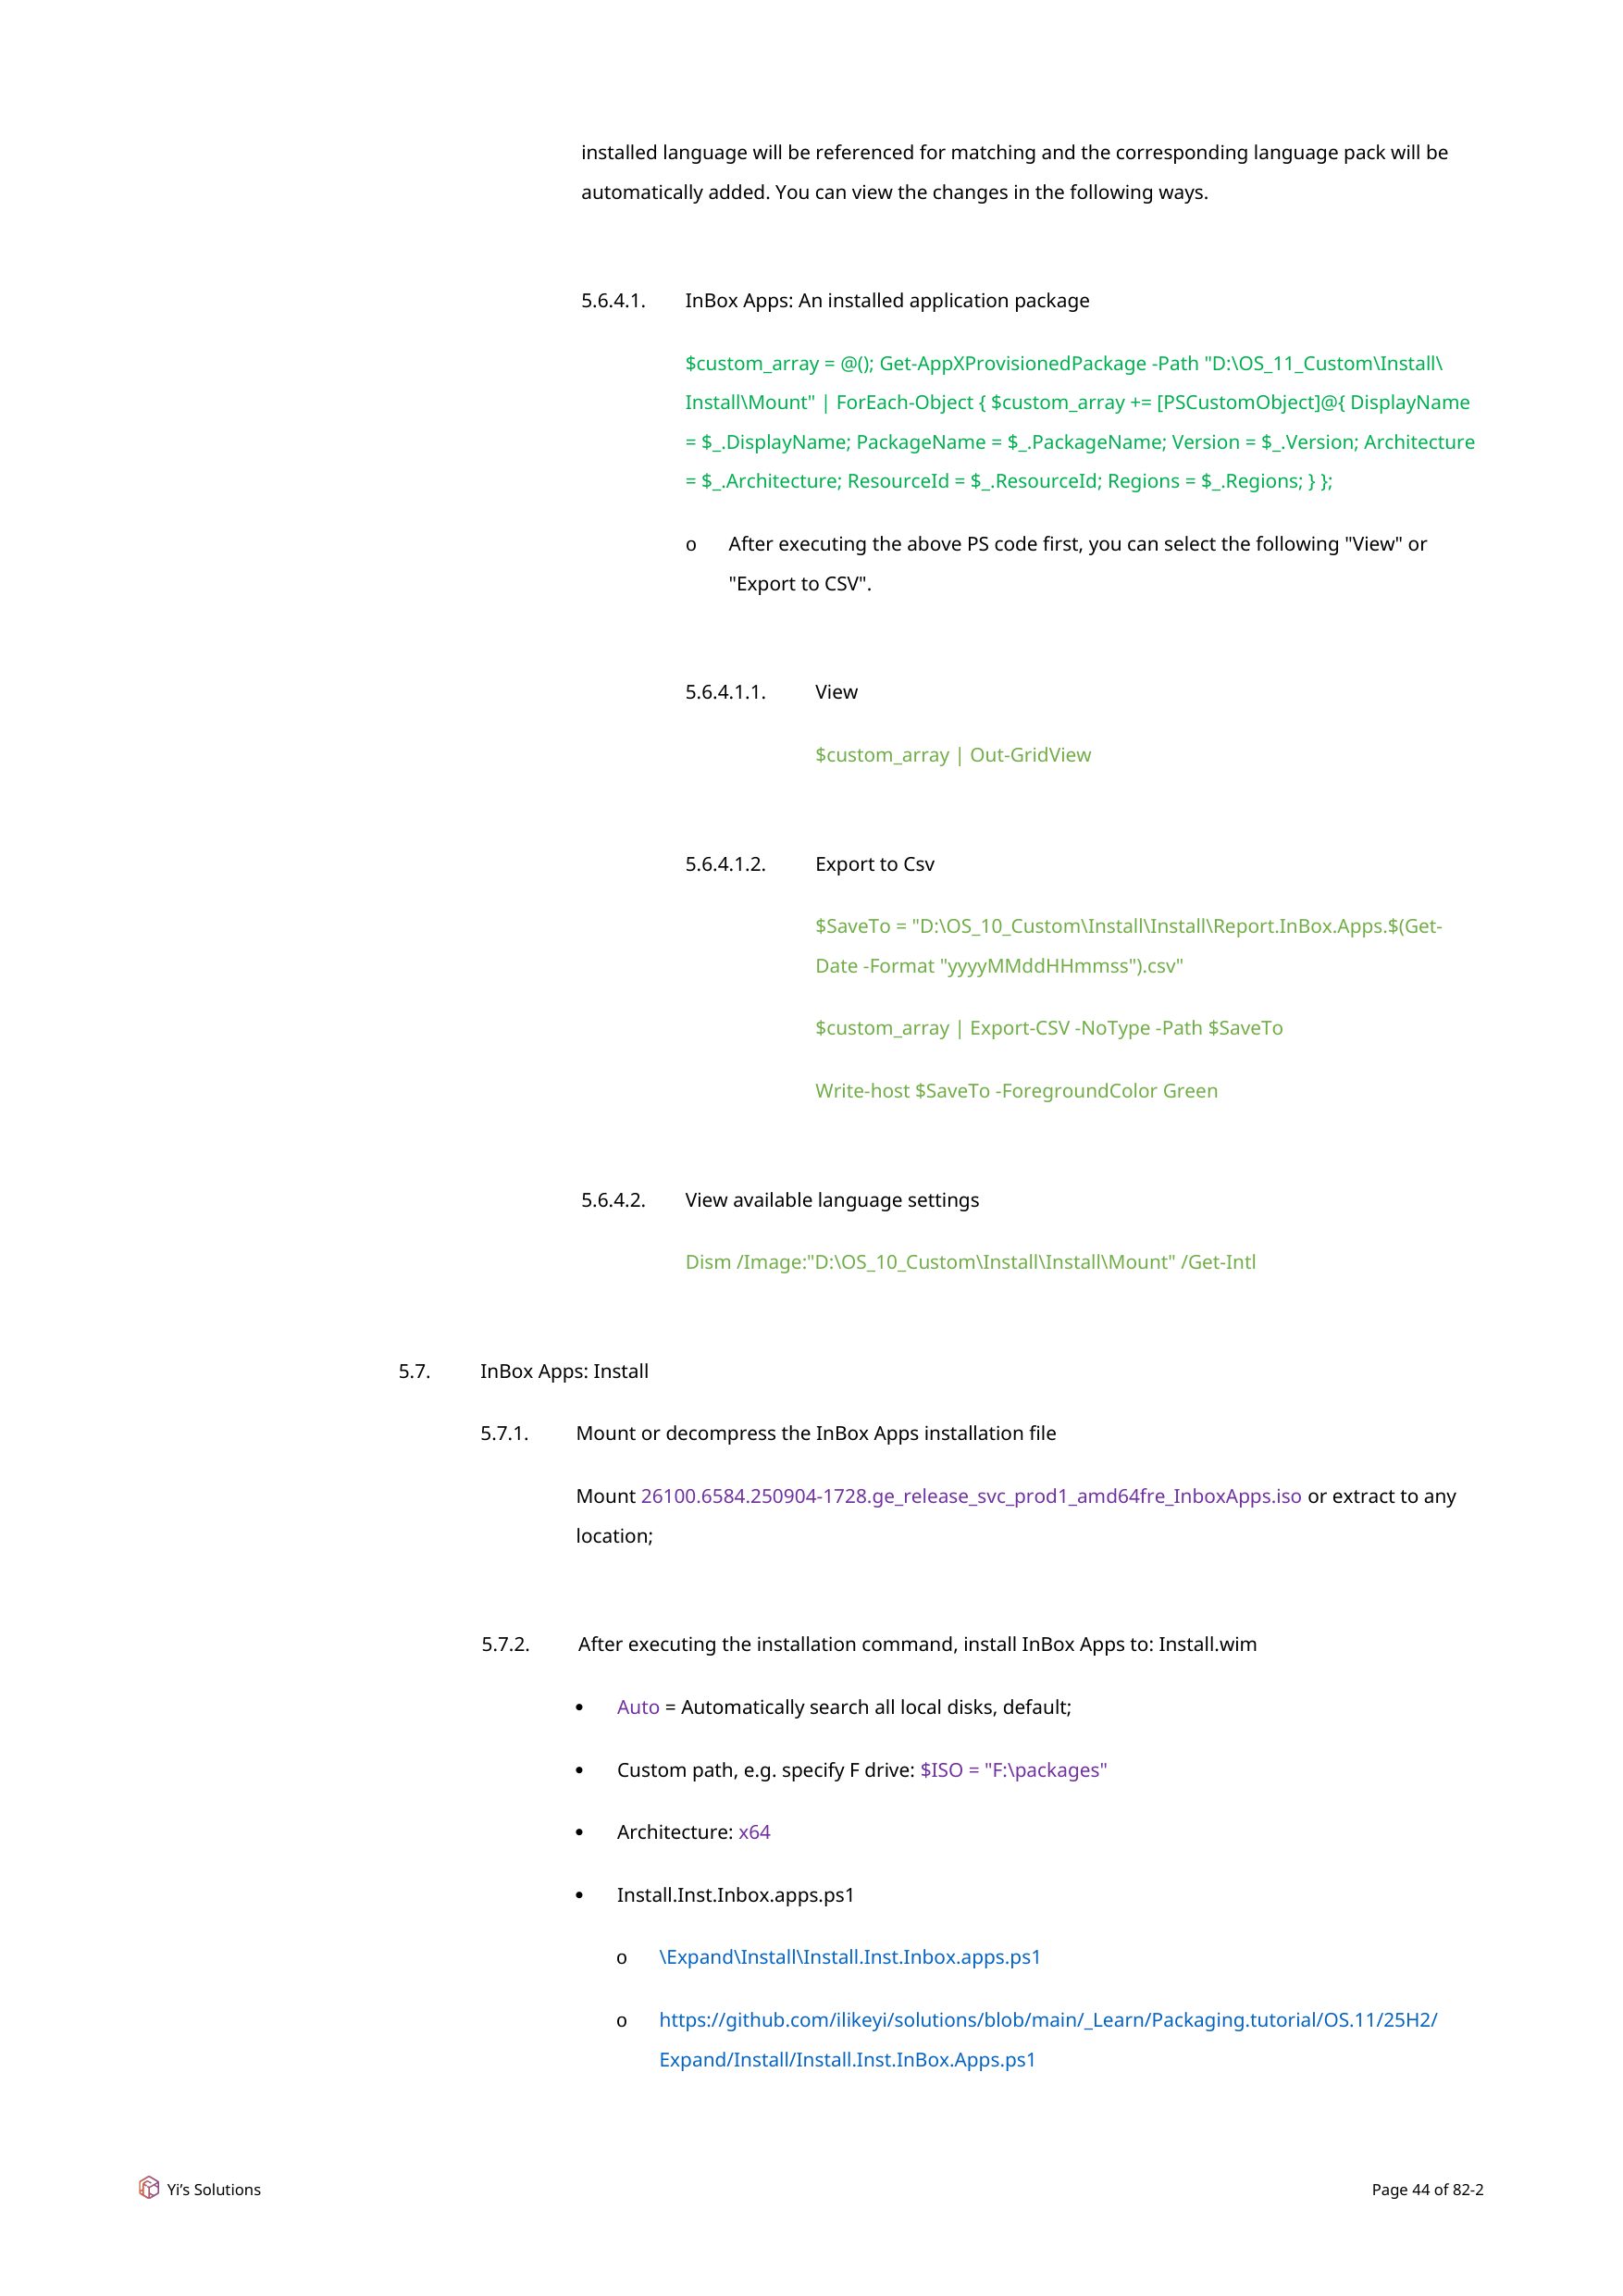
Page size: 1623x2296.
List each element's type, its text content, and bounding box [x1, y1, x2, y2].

list Install.Inst.Inbox.apps.ps1 [576, 1881, 1484, 1907]
list \Expand\Install\Install.Inst.Inbox.apps.ps1 [616, 1943, 1484, 1970]
subtitle Mount or decompress the InBox Apps installation file [480, 1420, 1484, 1446]
text $custom_array = @(); Get-AppXProvisionedPackage -Path "D:\OS_11_Custom\Install\Install\Mount" | ForEach-Object { $custom_array += [PSCustomObject]@{ DisplayName = $_.DisplayName; PackageName = $_.PackageName; Version = $_.Version; Architecture = $_.Architecture; ResourceId = $_.ResourceId; Regions = $_.Regions; } }; [686, 350, 1484, 494]
subtitle InBox Apps: Install [399, 1358, 1484, 1384]
list Custom path, e.g. specify F drive: $ISO = "F:\packages" [576, 1756, 1484, 1782]
subtitle View [686, 678, 1484, 705]
picture [139, 2176, 159, 2199]
list $custom_array | Out-GridView [815, 741, 1484, 767]
text $custom_array | Export-CSV -NoType -Path $SaveTo [815, 1015, 1484, 1041]
list https://github.com/ilikeyi/solutions/blob/main/_Learn/Packaging.tutorial/OS.11/25H2/Expand/Install/Install.Inst.InBox.Apps.ps1 [616, 2006, 1484, 2072]
subtitle InBox Apps: An installed application package [581, 287, 1484, 314]
text Write-host $SaveTo -ForegroundColor Green [815, 1077, 1484, 1104]
subtitle View available language settings [581, 1186, 1484, 1212]
list Auto = Automatically search all local disks, default; [576, 1694, 1484, 1719]
subtitle After executing the installation command, install InBox Apps to: Install.wim [481, 1631, 1484, 1657]
text $SaveTo = "D:\OS_10_Custom\Install\Install\Report.InBox.Apps.$(Get-Date -Format "yyyyMMddHHmmss").csv" [815, 912, 1484, 978]
subtitle Export to Csv [686, 850, 1484, 876]
text Mount 26100.6584.250904-1728.ge_release_svc_prod1_amd64fre_InboxApps.iso or extract to any location; [576, 1483, 1484, 1548]
list After executing the above PS code first, you can select the following "View" or "Export to CSV". [686, 530, 1484, 596]
text Dism /Image:"D:\OS_10_Custom\Install\Install\Mount" /Get-Intl [686, 1248, 1484, 1275]
list Architecture: x64 [576, 1818, 1484, 1845]
